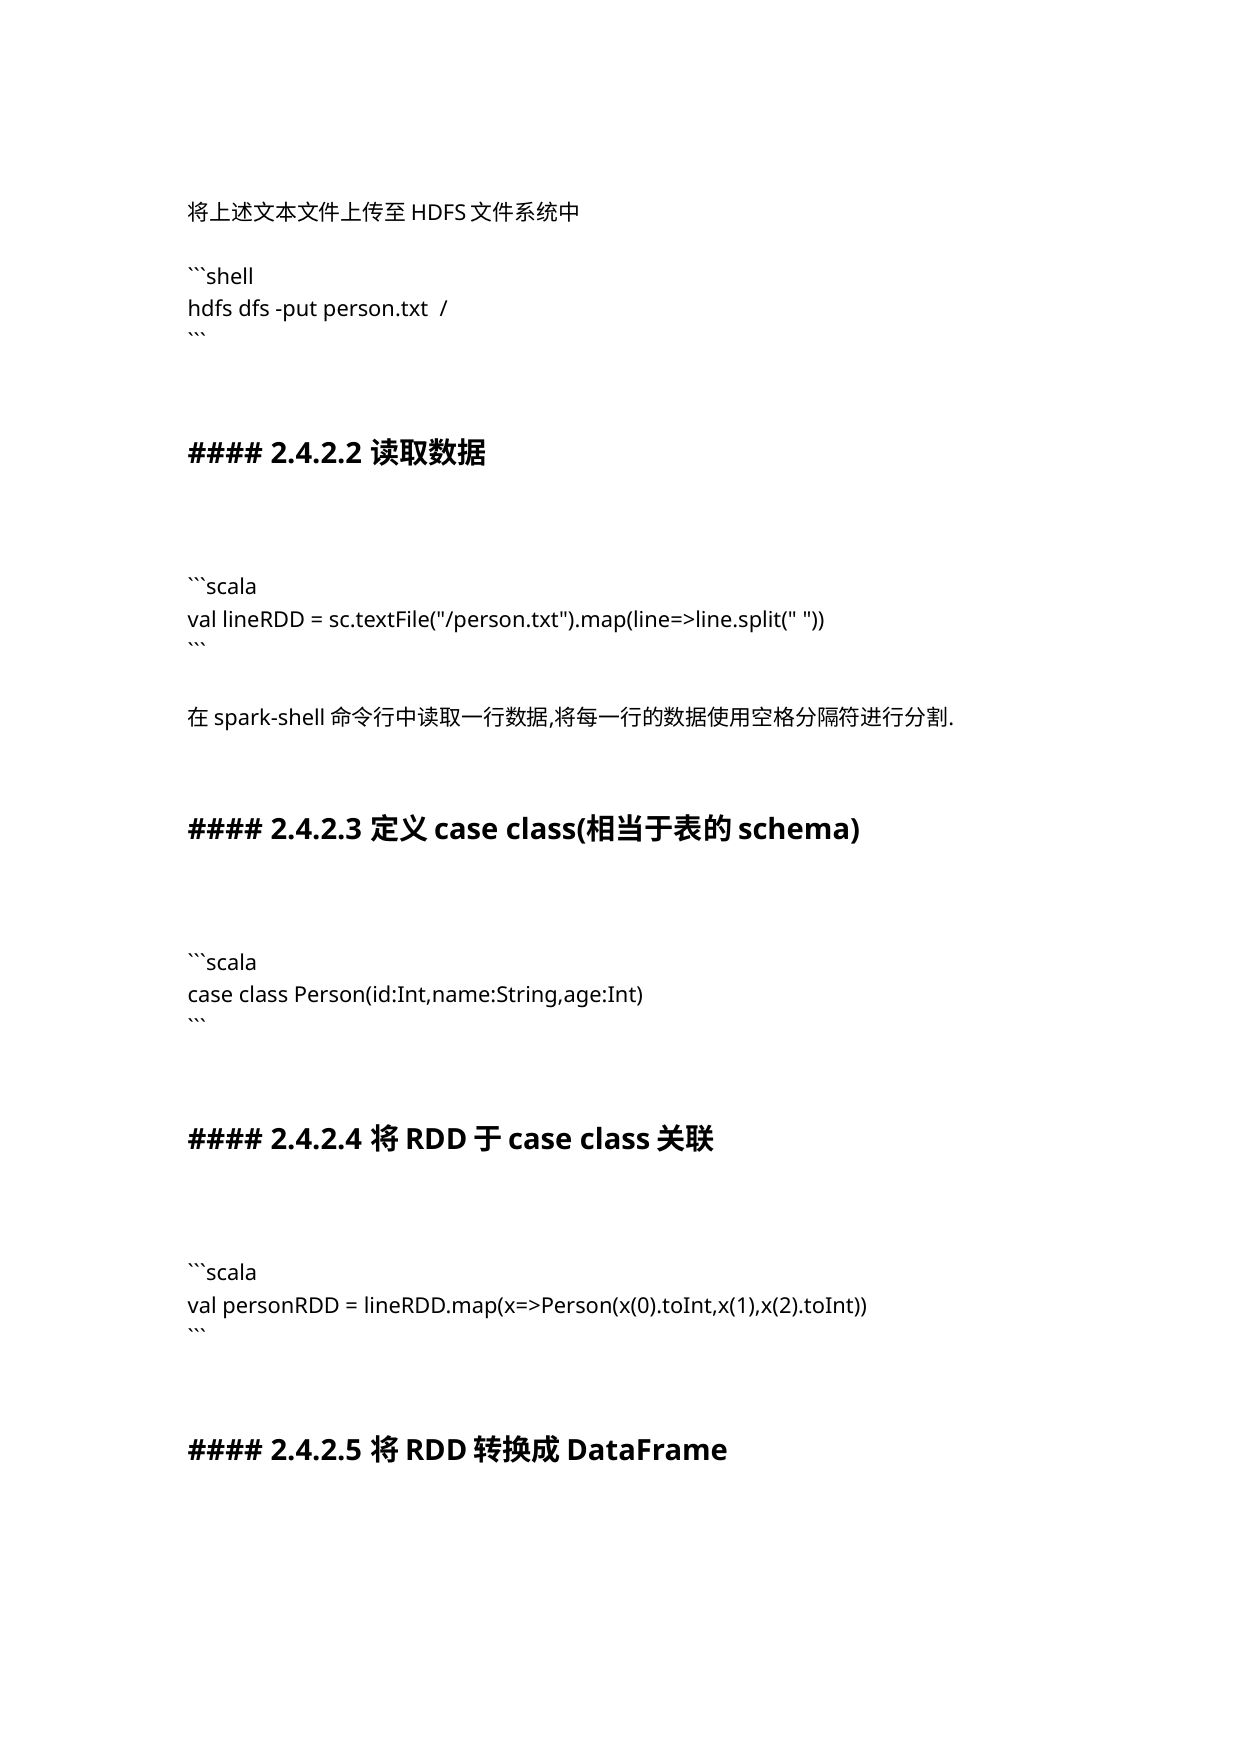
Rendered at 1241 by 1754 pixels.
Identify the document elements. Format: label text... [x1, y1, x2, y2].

text 将上述文本文件上传至HDFS文件系统中 [187, 194, 1053, 227]
subtitle #### 2.4.2.2 读取数据 [187, 419, 1053, 484]
text val lineRDD = sc.textFile("/person.txt").map(line=>line.split(" ")) [187, 602, 1053, 635]
text ``` [187, 324, 1053, 357]
text ```scala [187, 946, 1053, 978]
text ``` [187, 1011, 1053, 1043]
text ``` [187, 635, 1053, 667]
subtitle #### 2.4.2.4 将RDD于case class关联 [187, 1105, 1053, 1170]
subtitle #### 2.4.2.5 将RDD转换成DataFrame [187, 1415, 1053, 1480]
text case class Person(id:Int,name:String,age:Int) [187, 978, 1053, 1011]
text ``` [187, 1321, 1053, 1353]
text hdfs dfs -put person.txt / [187, 292, 1053, 324]
text 在spark-shell命令行中读取一行数据,将每一行的数据使用空格分隔符进行分割. [187, 700, 1053, 732]
text ```shell [187, 259, 1053, 292]
text val personRDD = lineRDD.map(x=>Person(x(0).toInt,x(1),x(2).toInt)) [187, 1288, 1053, 1321]
text ```scala [187, 1256, 1053, 1288]
text ```scala [187, 570, 1053, 602]
subtitle #### 2.4.2.3 定义case class(相当于表的schema) [187, 794, 1053, 859]
